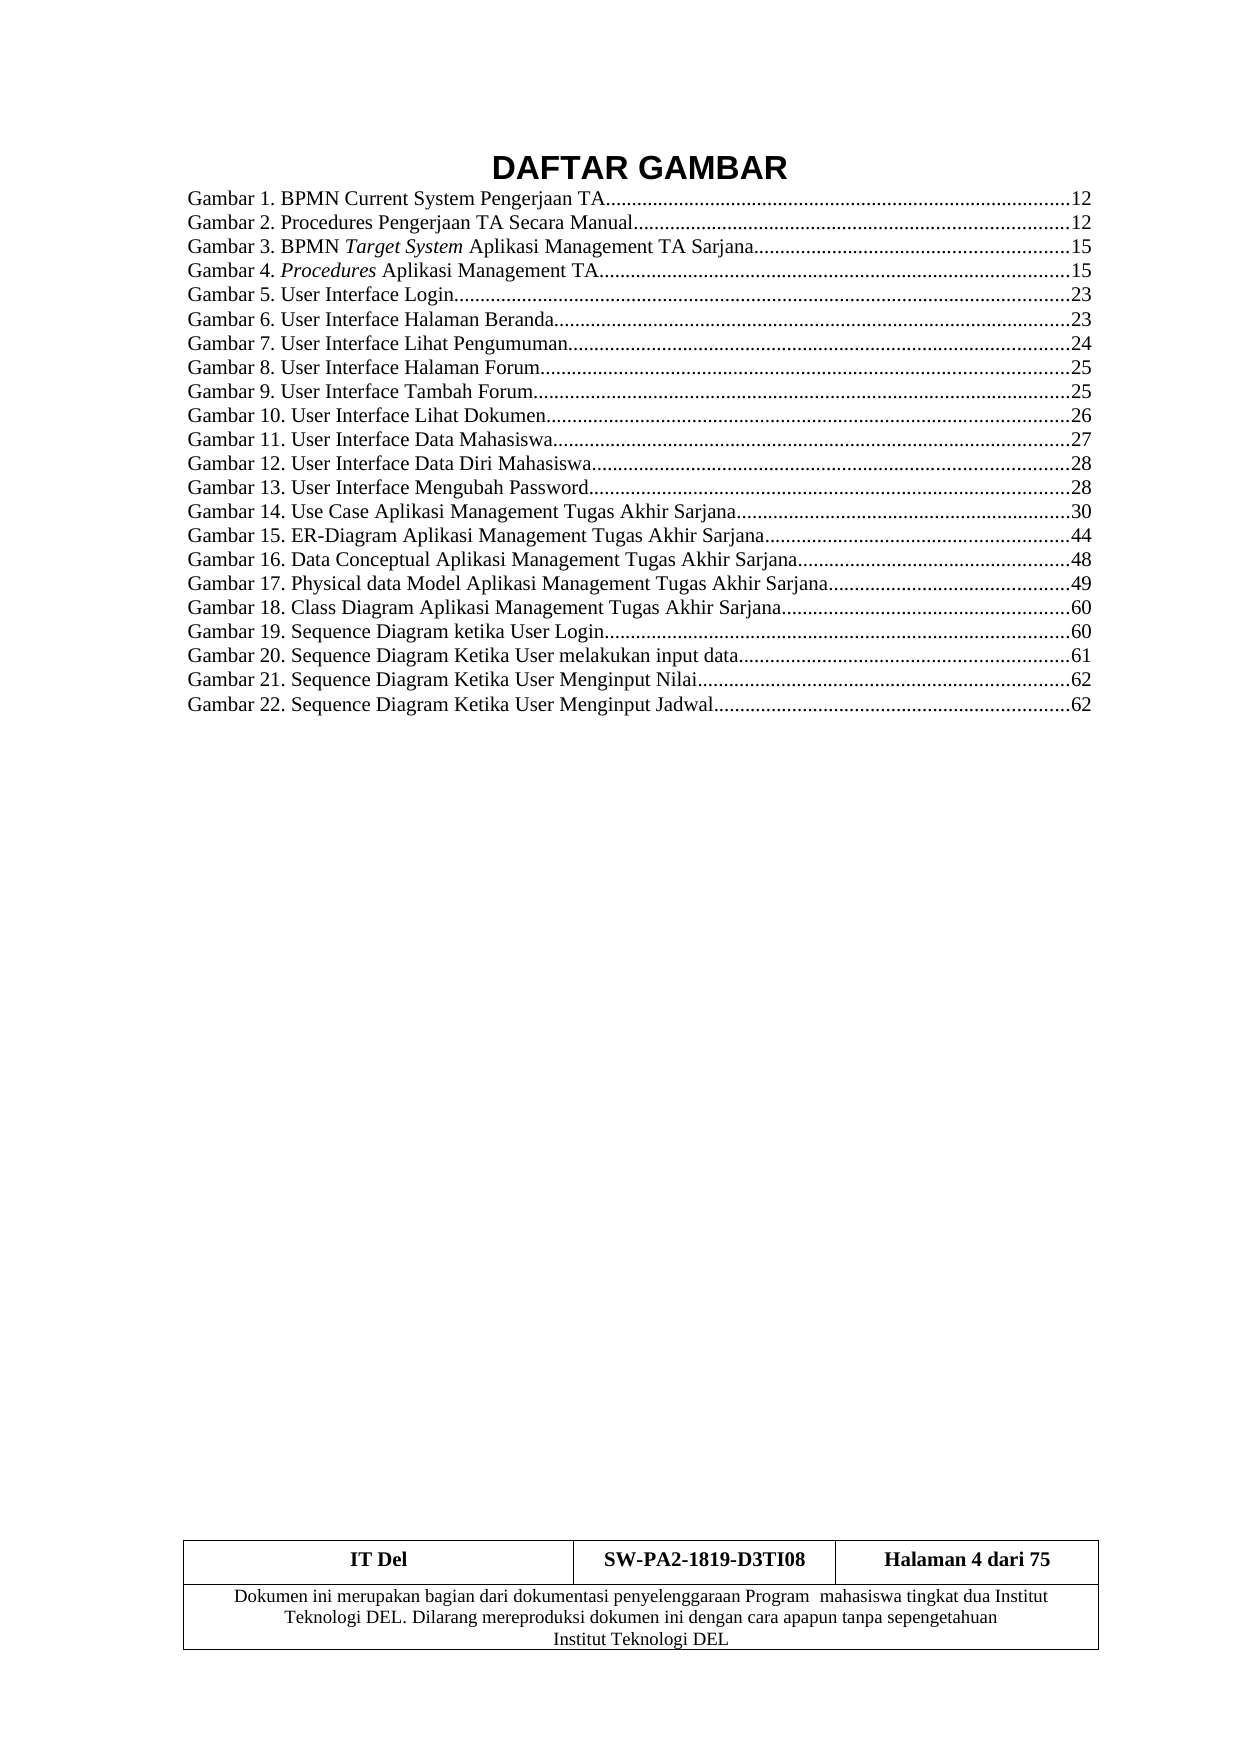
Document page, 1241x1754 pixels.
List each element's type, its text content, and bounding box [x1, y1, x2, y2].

text Gambar 19. Sequence Diagram ketika User Login 60 [187, 619, 1092, 643]
text Gambar 11. User Interface Data Mahasiswa 27 [187, 427, 1092, 451]
text Gambar 12. User Interface Data Diri Mahasiswa 28 [187, 451, 1092, 475]
text Gambar 21. Sequence Diagram Ketika User Menginput Nilai 62 [187, 667, 1092, 691]
text Gambar 8. User Interface Halaman Forum 25 [187, 354, 1092, 379]
text Gambar 2. Procedures Pengerjaan TA Secara Manual 12 [187, 210, 1092, 234]
text Gambar 14. Use Case Aplikasi Management Tugas Akhir Sarjana 30 [187, 499, 1092, 523]
text Gambar 4. Procedures Aplikasi Management TA 15 [187, 258, 1092, 282]
text Gambar 5. User Interface Login 23 [187, 282, 1092, 306]
text Gambar 22. Sequence Diagram Ketika User Menginput Jadwal 62 [187, 691, 1092, 716]
text Gambar 1. BPMN Current System Pengerjaan TA 12 [187, 186, 1092, 210]
text Gambar 20. Sequence Diagram Ketika User melakukan input data 61 [187, 643, 1092, 667]
text Gambar 6. User Interface Halaman Beranda 23 [187, 306, 1092, 331]
text DAFTAR GAMBAR [187, 148, 1092, 186]
text Gambar 16. Data Conceptual Aplikasi Management Tugas Akhir Sarjana 48 [187, 547, 1092, 571]
text Gambar 17. Physical data Model Aplikasi Management Tugas Akhir Sarjana 49 [187, 571, 1092, 595]
text Gambar 9. User Interface Tambah Forum 25 [187, 379, 1092, 403]
text Gambar 3. BPMN Target System Aplikasi Management TA Sarjana 15 [187, 234, 1092, 258]
text Gambar 18. Class Diagram Aplikasi Management Tugas Akhir Sarjana 60 [187, 595, 1092, 619]
text Gambar 15. ER-Diagram Aplikasi Management Tugas Akhir Sarjana 44 [187, 523, 1092, 547]
text Gambar 13. User Interface Mengubah Password 28 [187, 475, 1092, 499]
text Gambar 7. User Interface Lihat Pengumuman 24 [187, 331, 1092, 354]
text Gambar 10. User Interface Lihat Dokumen 26 [187, 403, 1092, 427]
